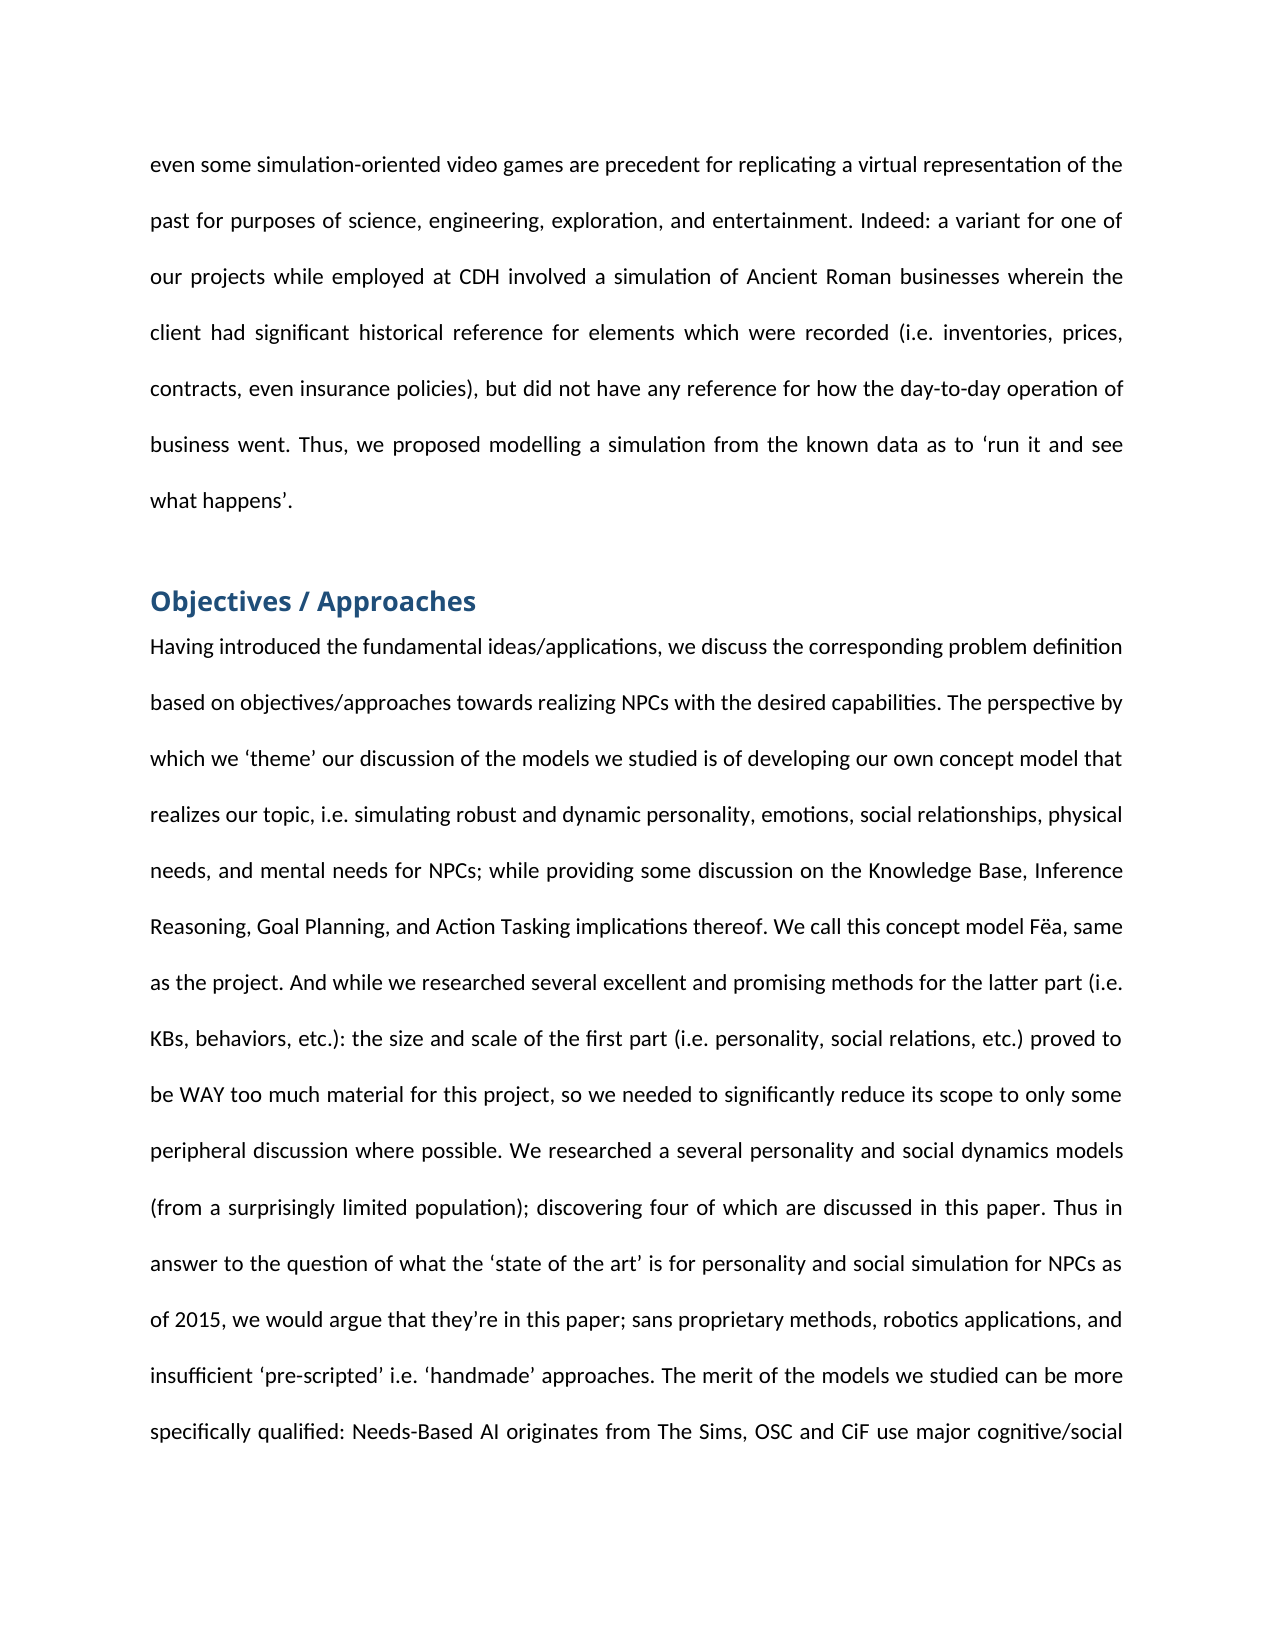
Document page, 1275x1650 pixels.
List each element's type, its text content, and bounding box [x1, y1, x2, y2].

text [150, 150, 1125, 514]
subtitle Objectives / Approaches [150, 583, 1125, 620]
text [150, 632, 1125, 1445]
